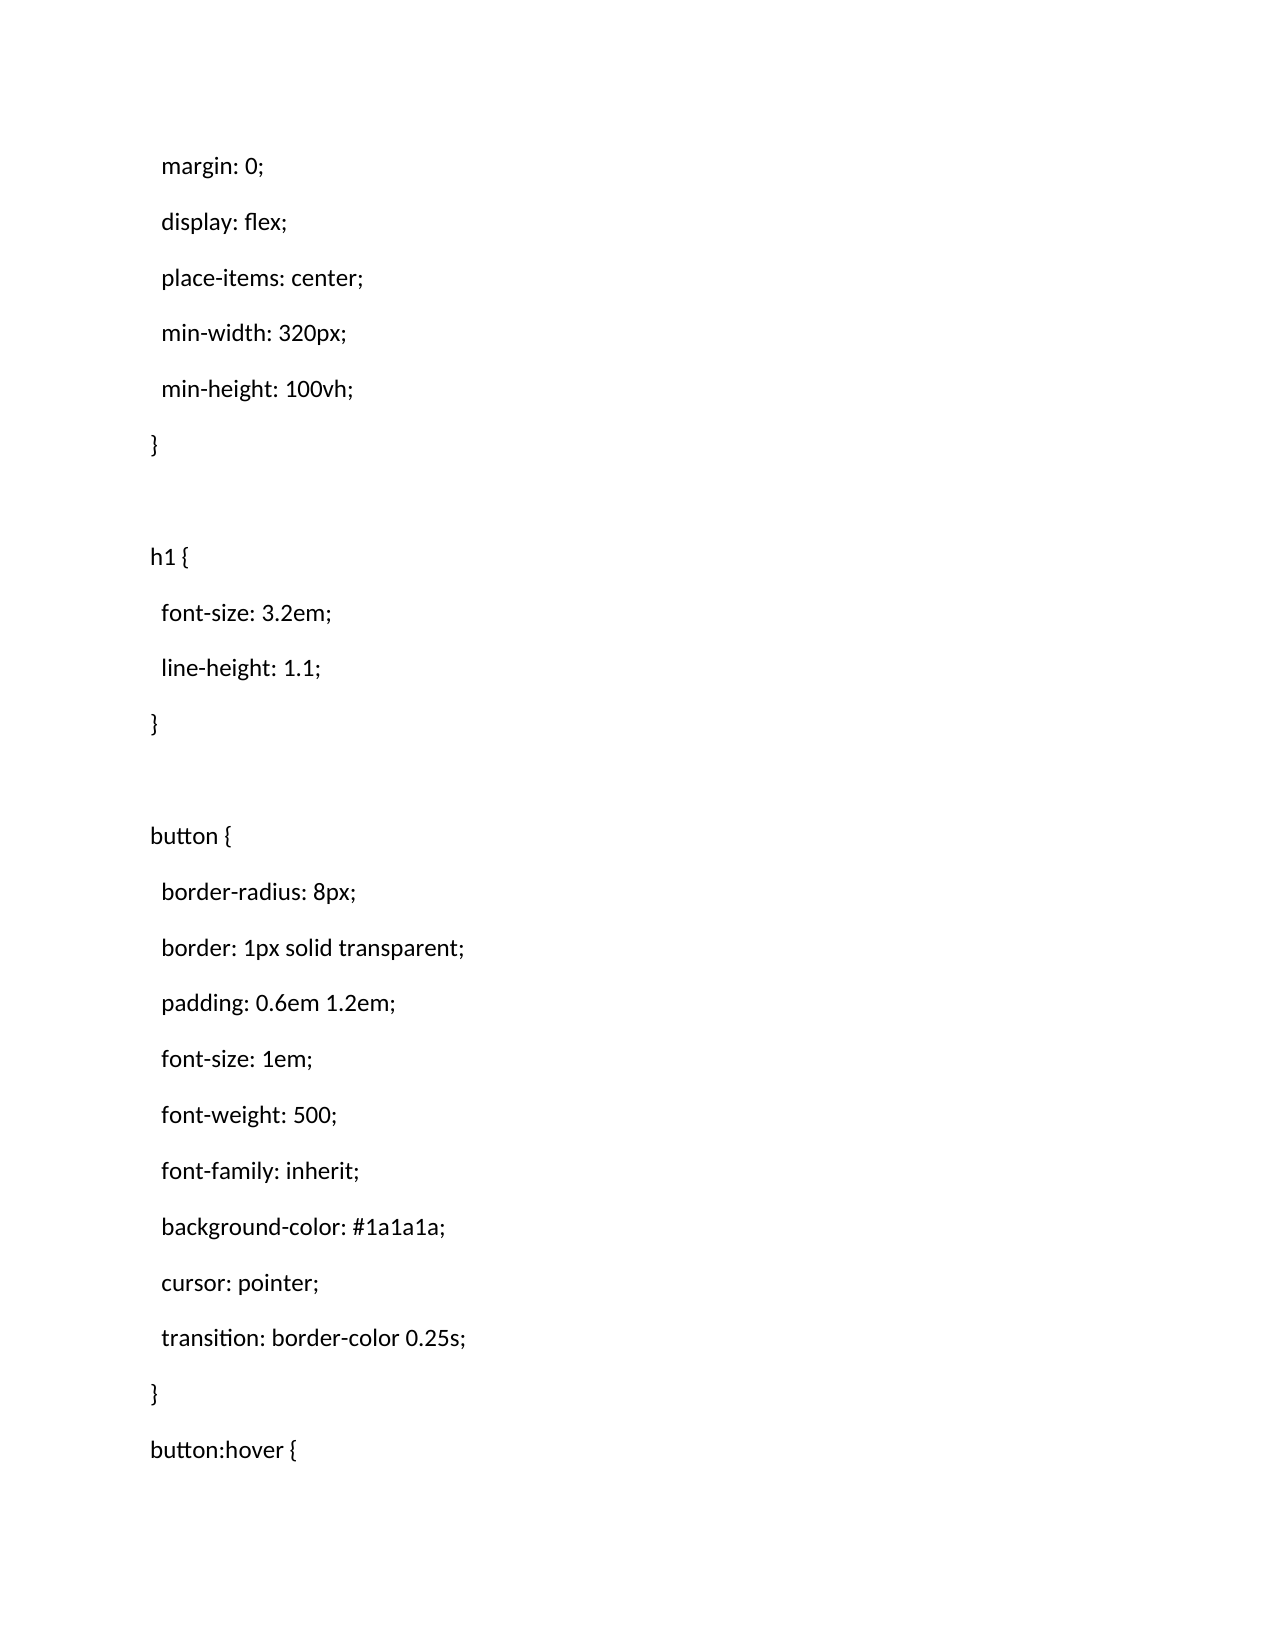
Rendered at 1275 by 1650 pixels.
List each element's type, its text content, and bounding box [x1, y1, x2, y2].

text } [150, 429, 1125, 460]
text display: flex; [150, 206, 1125, 236]
text cursor: pointer; [150, 1267, 1125, 1297]
text border: 1px solid transparent; [150, 932, 1125, 962]
text border-radius: 8px; [150, 876, 1125, 906]
text h1 { [150, 541, 1125, 571]
text line-height: 1.1; [150, 652, 1125, 683]
text min-height: 100vh; [150, 373, 1125, 404]
text } [150, 708, 1125, 739]
text button:hover { [150, 1434, 1125, 1465]
text button { [150, 820, 1125, 851]
text font-size: 3.2em; [150, 597, 1125, 627]
text font-family: inherit; [150, 1155, 1125, 1186]
text min-width: 320px; [150, 317, 1125, 348]
text } [150, 1378, 1125, 1409]
text font-weight: 500; [150, 1099, 1125, 1130]
text background-color: #1a1a1a; [150, 1211, 1125, 1241]
text margin: 0; [150, 150, 1125, 181]
text padding: 0.6em 1.2em; [150, 987, 1125, 1018]
text transition: border-color 0.25s; [150, 1322, 1125, 1353]
text place-items: center; [150, 262, 1125, 292]
text font-size: 1em; [150, 1043, 1125, 1074]
